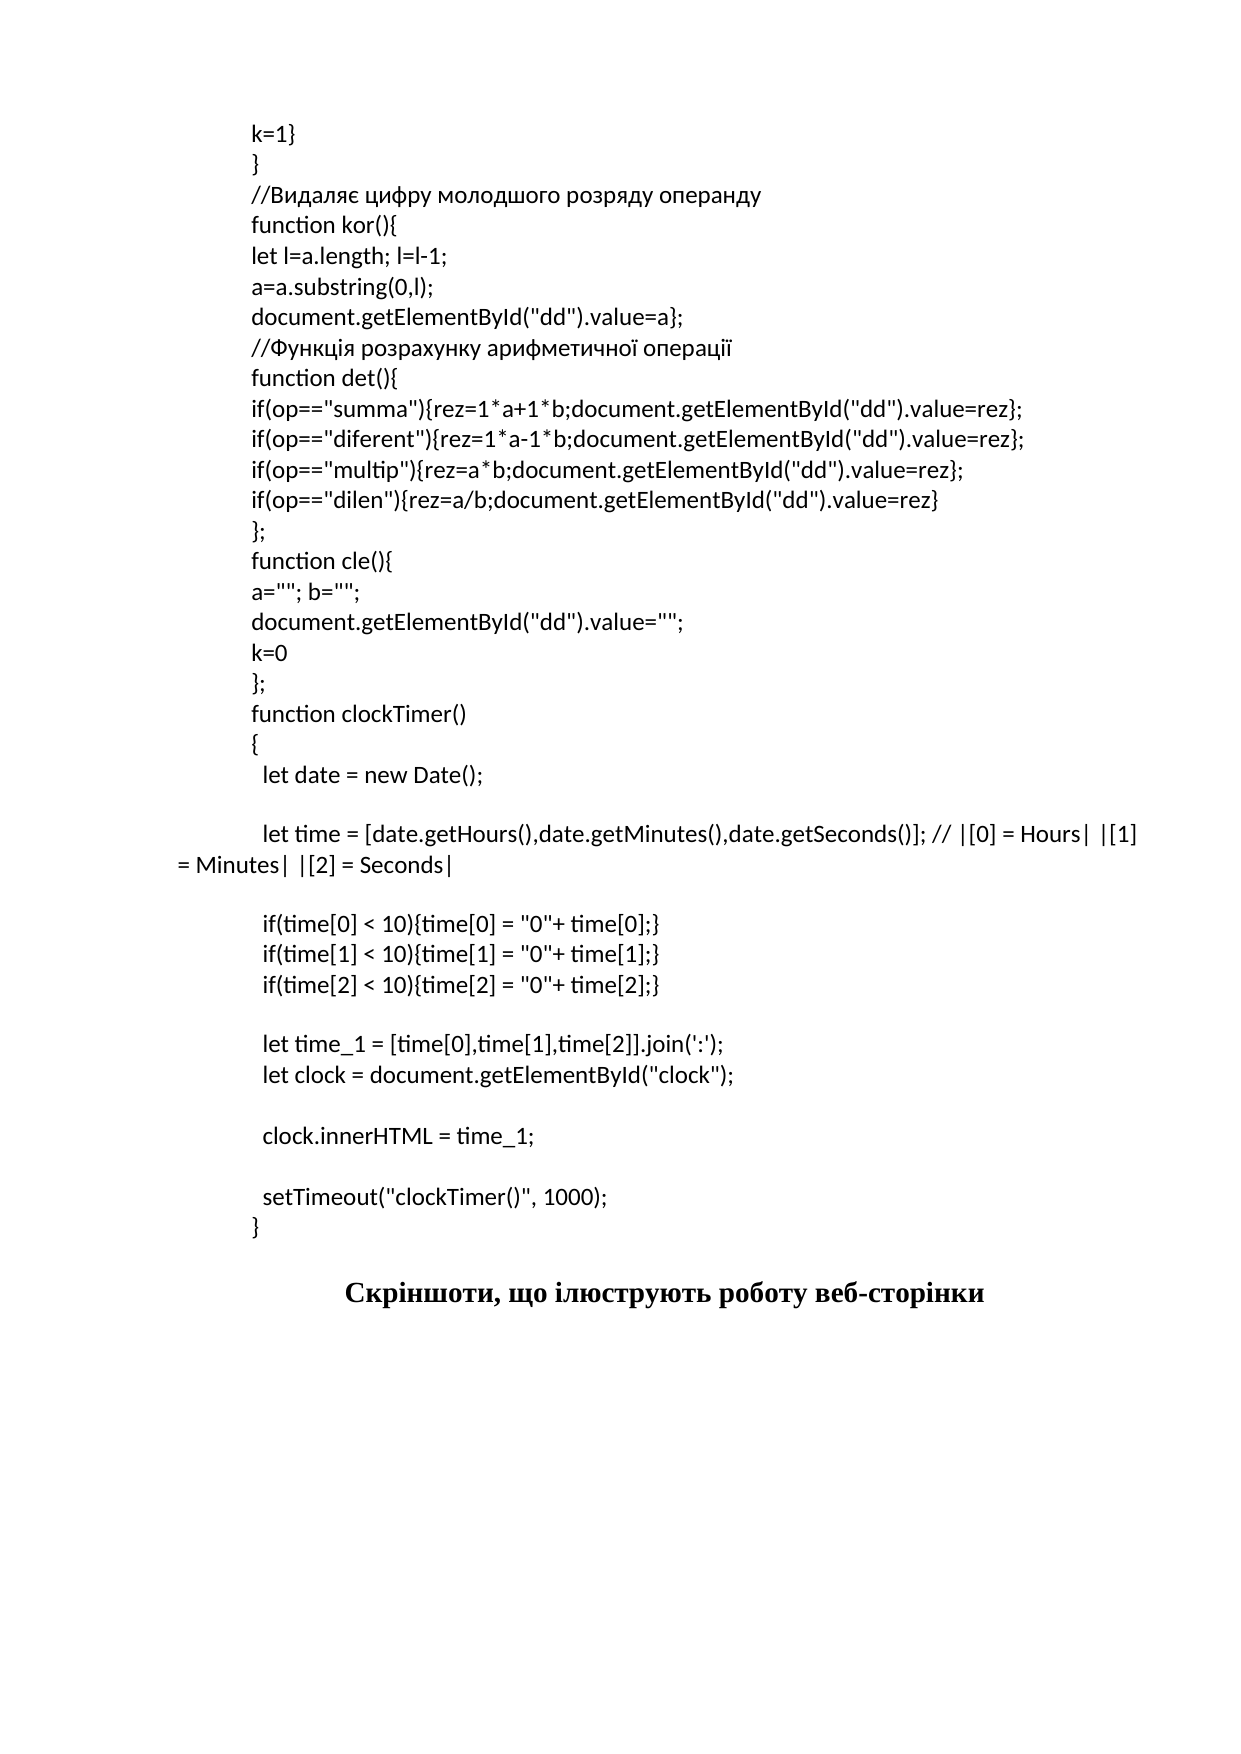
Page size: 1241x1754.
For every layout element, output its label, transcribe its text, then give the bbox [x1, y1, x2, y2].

text Скріншоти, що ілюструють роботу веб-сторінки [177, 1276, 1152, 1309]
text document.getElementById("dd").value=""; [177, 606, 1152, 637]
text }; [177, 667, 1152, 698]
text function cle(){ [177, 545, 1152, 576]
text if(op=="summa"){rez=1*a+1*b;document.getElementById("dd").value=rez}; [177, 393, 1152, 423]
text let l=a.length; l=l-1; [177, 240, 1152, 271]
text //Функція розрахунку арифметичної операції [177, 332, 1152, 362]
text let time = [date.getHours(),date.getMinutes(),date.getSeconds()]; // |[0] = Hours| |[1] = Minutes| |[2] = Seconds| [177, 818, 1152, 879]
text document.getElementById("dd").value=a}; [177, 301, 1152, 332]
text //Видаляє цифру молодшого розряду операнду [177, 179, 1152, 210]
text }; [177, 515, 1152, 545]
text function det(){ [177, 362, 1152, 393]
text function kor(){ [177, 210, 1152, 240]
text a=a.substring(0,l); [177, 271, 1152, 301]
text if(op=="diferent"){rez=1*a-1*b;document.getElementById("dd").value=rez}; [177, 423, 1152, 454]
text } [177, 1212, 1152, 1242]
text if(op=="multip"){rez=a*b;document.getElementById("dd").value=rez}; [177, 454, 1152, 484]
text if(time[1] < 10){time[1] = "0"+ time[1];} [177, 939, 1152, 969]
text k=0 [177, 637, 1152, 667]
text a=""; b=""; [177, 576, 1152, 606]
text function clockTimer() [177, 698, 1152, 728]
text if(time[0] < 10){time[0] = "0"+ time[0];} [177, 908, 1152, 939]
text } [177, 149, 1152, 179]
text let time_1 = [time[0],time[1],time[2]].join(':'); [177, 1028, 1152, 1059]
text clock.innerHTML = time_1; [177, 1120, 1152, 1151]
text let date = new Date(); [177, 759, 1152, 789]
text { [177, 728, 1152, 759]
text let clock = document.getElementById("clock"); [177, 1059, 1152, 1089]
text k=1} [177, 118, 1152, 149]
text setTimeout("clockTimer()", 1000); [177, 1181, 1152, 1212]
text if(op=="dilen"){rez=a/b;document.getElementById("dd").value=rez} [177, 484, 1152, 515]
text if(time[2] < 10){time[2] = "0"+ time[2];} [177, 969, 1152, 1000]
